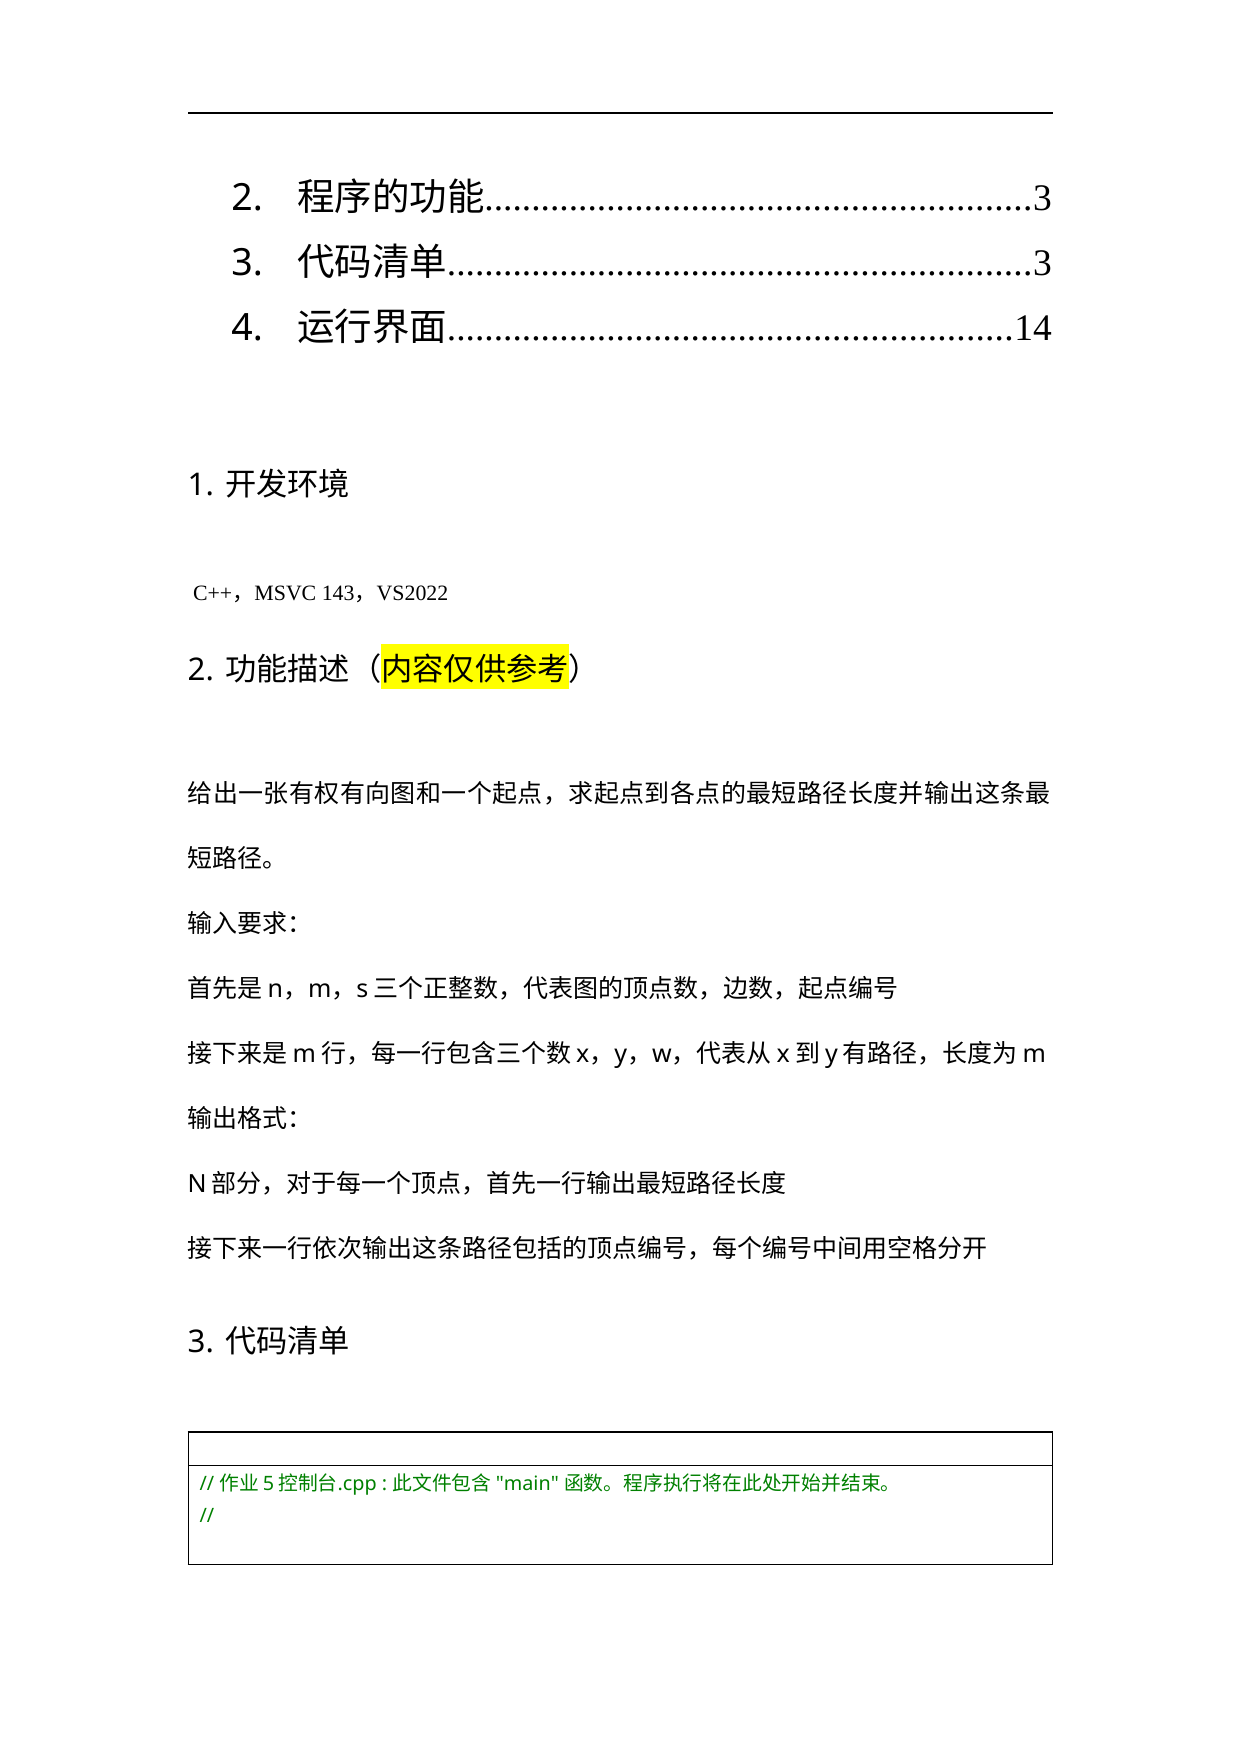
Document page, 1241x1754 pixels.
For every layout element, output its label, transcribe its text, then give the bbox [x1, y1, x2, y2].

text 给出一张有权有向图和一个起点，求起点到各点的最短路径长度并输出这条最短路径。 [187, 759, 1053, 889]
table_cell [189, 1466, 1052, 1563]
text 首先是n，m，s三个正整数，代表图的顶点数，边数，起点编号 [187, 954, 1053, 1019]
text 输入要求： [187, 889, 1053, 954]
text N部分，对于每一个顶点，首先一行输出最短路径长度 [187, 1149, 1053, 1214]
subtitle 功能描述（内容仅供参考） [187, 634, 1053, 699]
text 接下来是m行，每一行包含三个数x，y，w，代表从x到y有路径，长度为m [187, 1019, 1053, 1084]
text 2. 程序的功能 3 [231, 162, 1053, 227]
subtitle 代码清单 [187, 1306, 1053, 1371]
text C++，MSVC 143，VS2022 [187, 574, 1053, 607]
text 4. 运行界面 14 [231, 292, 1053, 357]
text 3. 代码清单 3 [231, 227, 1053, 292]
table_header [189, 1433, 1052, 1465]
text 输出格式： [187, 1084, 1053, 1149]
subtitle 开发环境 [187, 449, 1053, 514]
text 接下来一行依次输出这条路径包括的顶点编号，每个编号中间用空格分开 [187, 1214, 1053, 1279]
